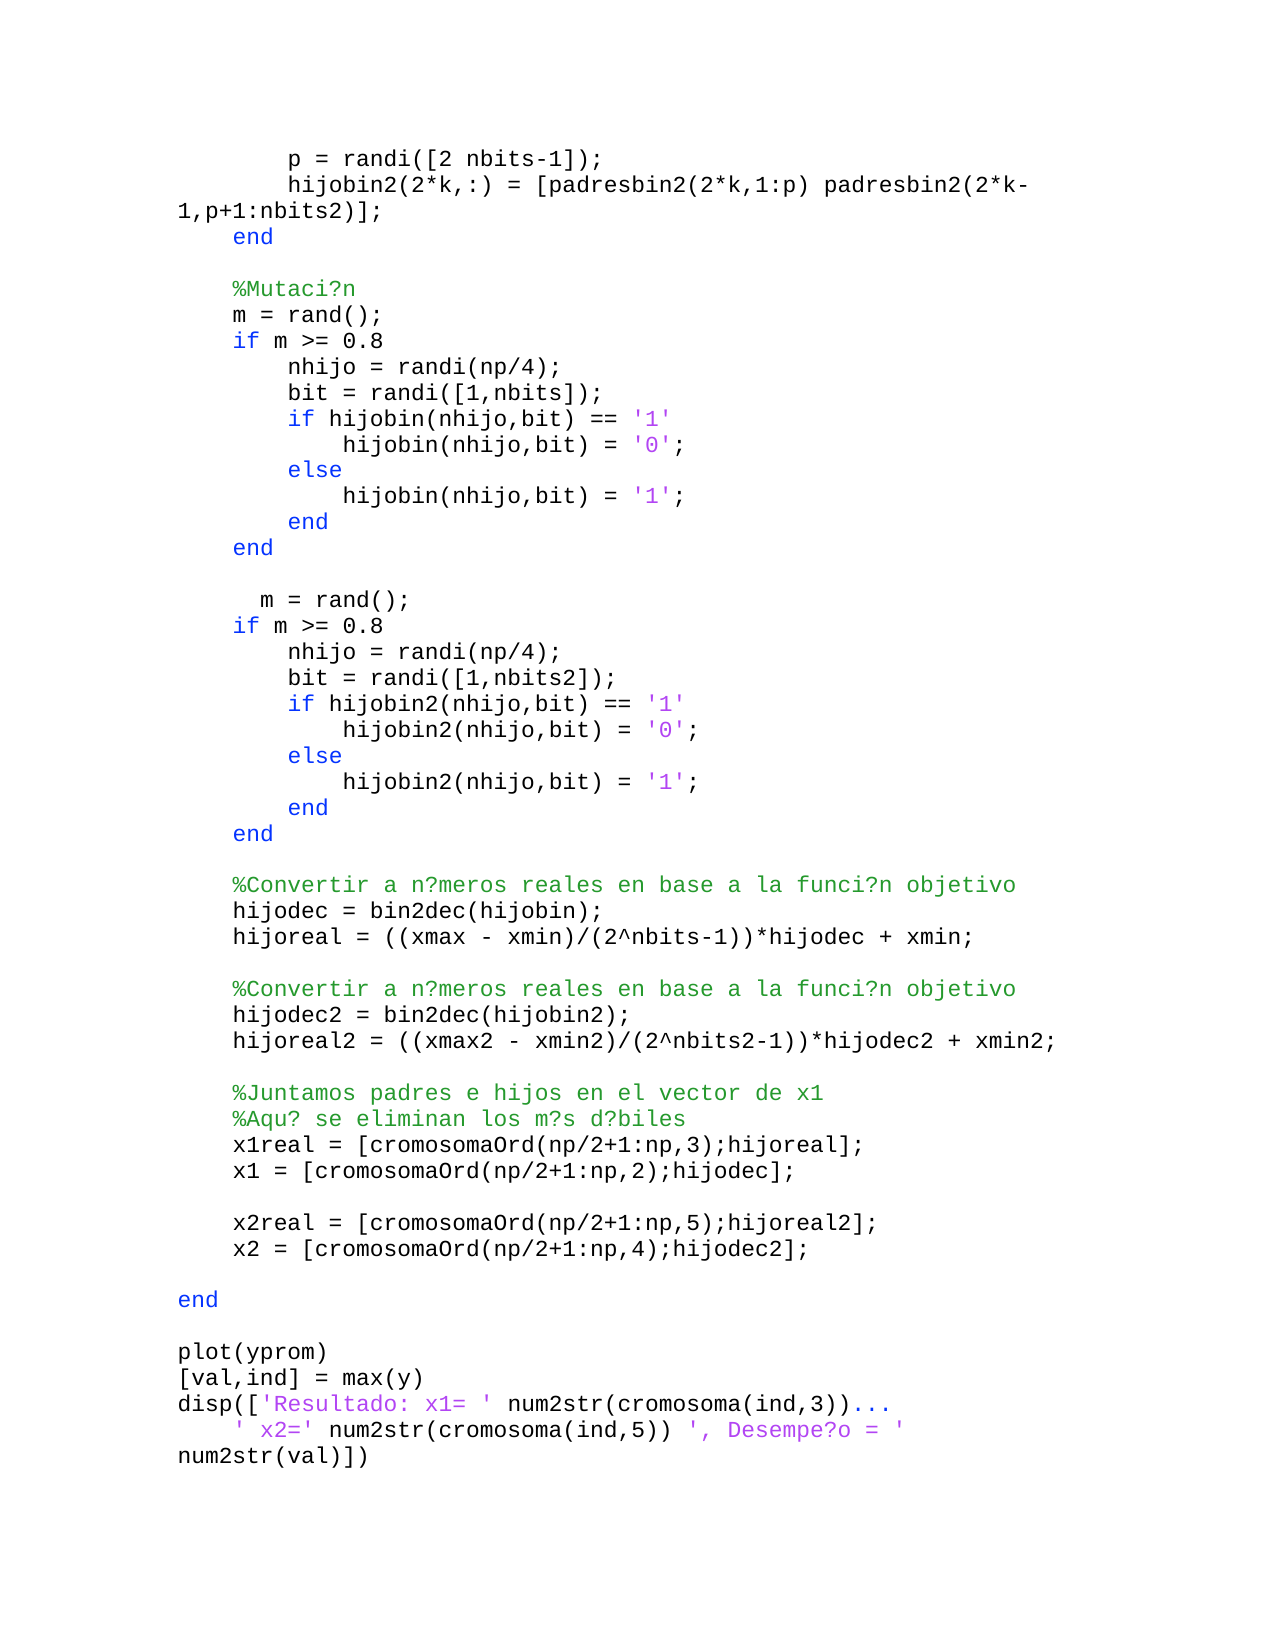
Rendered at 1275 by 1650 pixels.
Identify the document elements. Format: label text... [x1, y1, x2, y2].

text bit = randi([1,nbits]); [177, 381, 1098, 407]
text end [177, 822, 1098, 848]
text if hijobin(nhijo,bit) == '1' [177, 407, 1098, 433]
text hijodec = bin2dec(hijobin); [177, 900, 1098, 926]
text %Convertir a n?meros reales en base a la funci?n objetivo [177, 978, 1098, 1003]
text end [177, 511, 1098, 537]
text nhijo = randi(np/4); [177, 355, 1098, 381]
text m = rand(); [177, 588, 1098, 614]
text m = rand(); [177, 303, 1098, 329]
text else [177, 459, 1098, 485]
text %Aqu? se eliminan los m?s d?biles [177, 1107, 1098, 1133]
text x1 = [cromosomaOrd(np/2+1:np,2);hijodec]; [177, 1159, 1098, 1185]
text end [177, 1289, 1098, 1315]
text x2real = [cromosomaOrd(np/2+1:np,5);hijoreal2]; [177, 1211, 1098, 1237]
text x1real = [cromosomaOrd(np/2+1:np,3);hijoreal]; [177, 1133, 1098, 1159]
text x2 = [cromosomaOrd(np/2+1:np,4);hijodec2]; [177, 1237, 1098, 1263]
text hijobin(nhijo,bit) = '0'; [177, 433, 1098, 459]
text hijobin2(2*k,:) = [padresbin2(2*k,1:p) padresbin2(2*k-1,p+1:nbits2)]; [177, 173, 1098, 225]
text if hijobin2(nhijo,bit) == '1' [177, 692, 1098, 718]
text end [177, 225, 1098, 251]
text if m >= 0.8 [177, 329, 1098, 355]
text disp(['Resultado: x1= ' num2str(cromosoma(ind,3))... [177, 1393, 1098, 1418]
text ' x2=' num2str(cromosoma(ind,5)) ', Desempe?o = ' num2str(val)]) [177, 1418, 1098, 1470]
text %Juntamos padres e hijos en el vector de x1 [177, 1081, 1098, 1107]
text hijobin2(nhijo,bit) = '1'; [177, 770, 1098, 796]
text hijobin2(nhijo,bit) = '0'; [177, 718, 1098, 744]
text %Mutaci?n [177, 277, 1098, 303]
text %Convertir a n?meros reales en base a la funci?n objetivo [177, 874, 1098, 900]
text [val,ind] = max(y) [177, 1367, 1098, 1393]
text nhijo = randi(np/4); [177, 640, 1098, 666]
text plot(yprom) [177, 1341, 1098, 1367]
text end [177, 796, 1098, 822]
text hijoreal2 = ((xmax2 - xmin2)/(2^nbits2-1))*hijodec2 + xmin2; [177, 1029, 1098, 1055]
text hijobin(nhijo,bit) = '1'; [177, 485, 1098, 511]
text else [177, 744, 1098, 770]
text bit = randi([1,nbits2]); [177, 666, 1098, 692]
text p = randi([2 nbits-1]); [177, 148, 1098, 173]
text if m >= 0.8 [177, 614, 1098, 640]
text end [177, 537, 1098, 563]
text hijodec2 = bin2dec(hijobin2); [177, 1003, 1098, 1029]
text hijoreal = ((xmax - xmin)/(2^nbits-1))*hijodec + xmin; [177, 926, 1098, 952]
